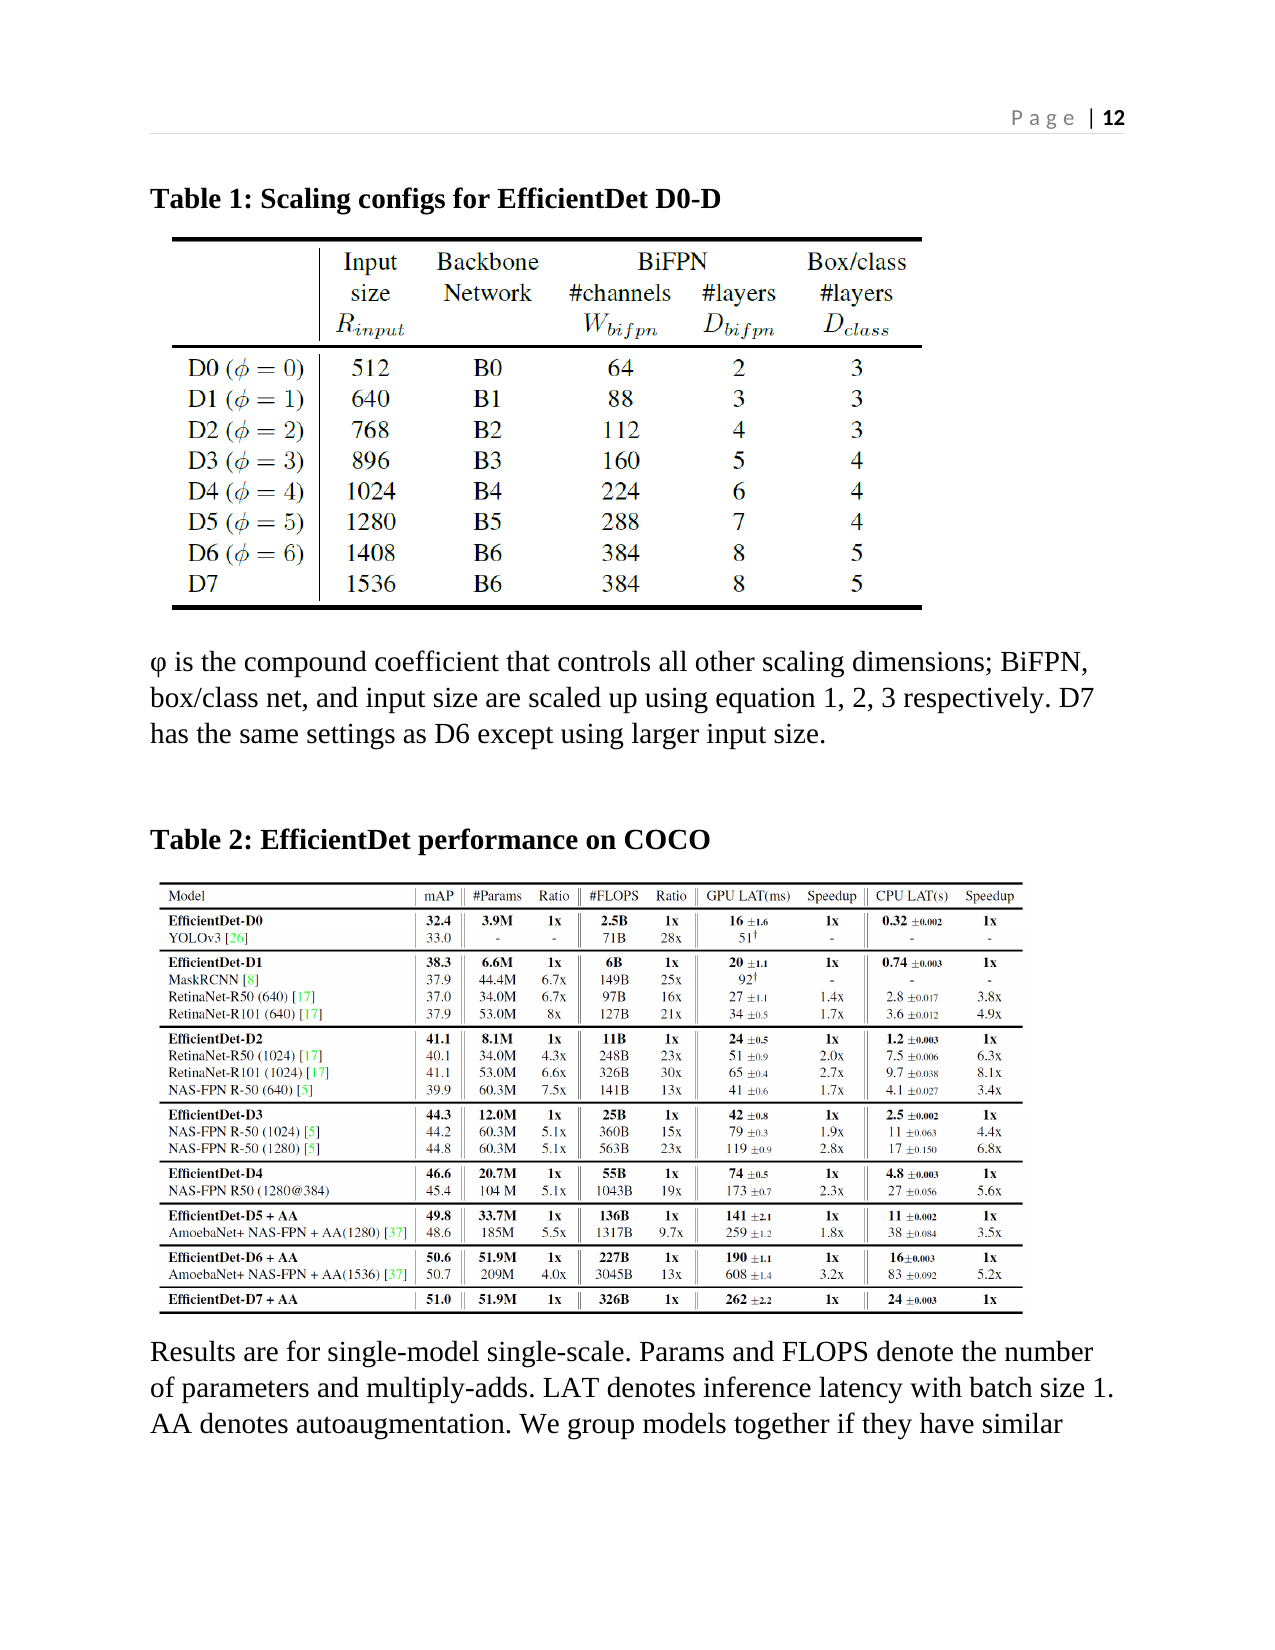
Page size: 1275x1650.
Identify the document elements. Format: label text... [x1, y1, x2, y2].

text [150, 1334, 1125, 1439]
picture [150, 875, 1036, 1315]
text Table 2: EfficientDet performance on COCO [150, 822, 1125, 856]
picture [150, 216, 941, 626]
text φ is the compound coefficient that controls all other scaling dimensions; BiFPN, box/class net, and input size are scaled up using equation 1, 2, 3 respectively. D7 has the same settings as D6 except using larger input size. [150, 644, 1125, 750]
